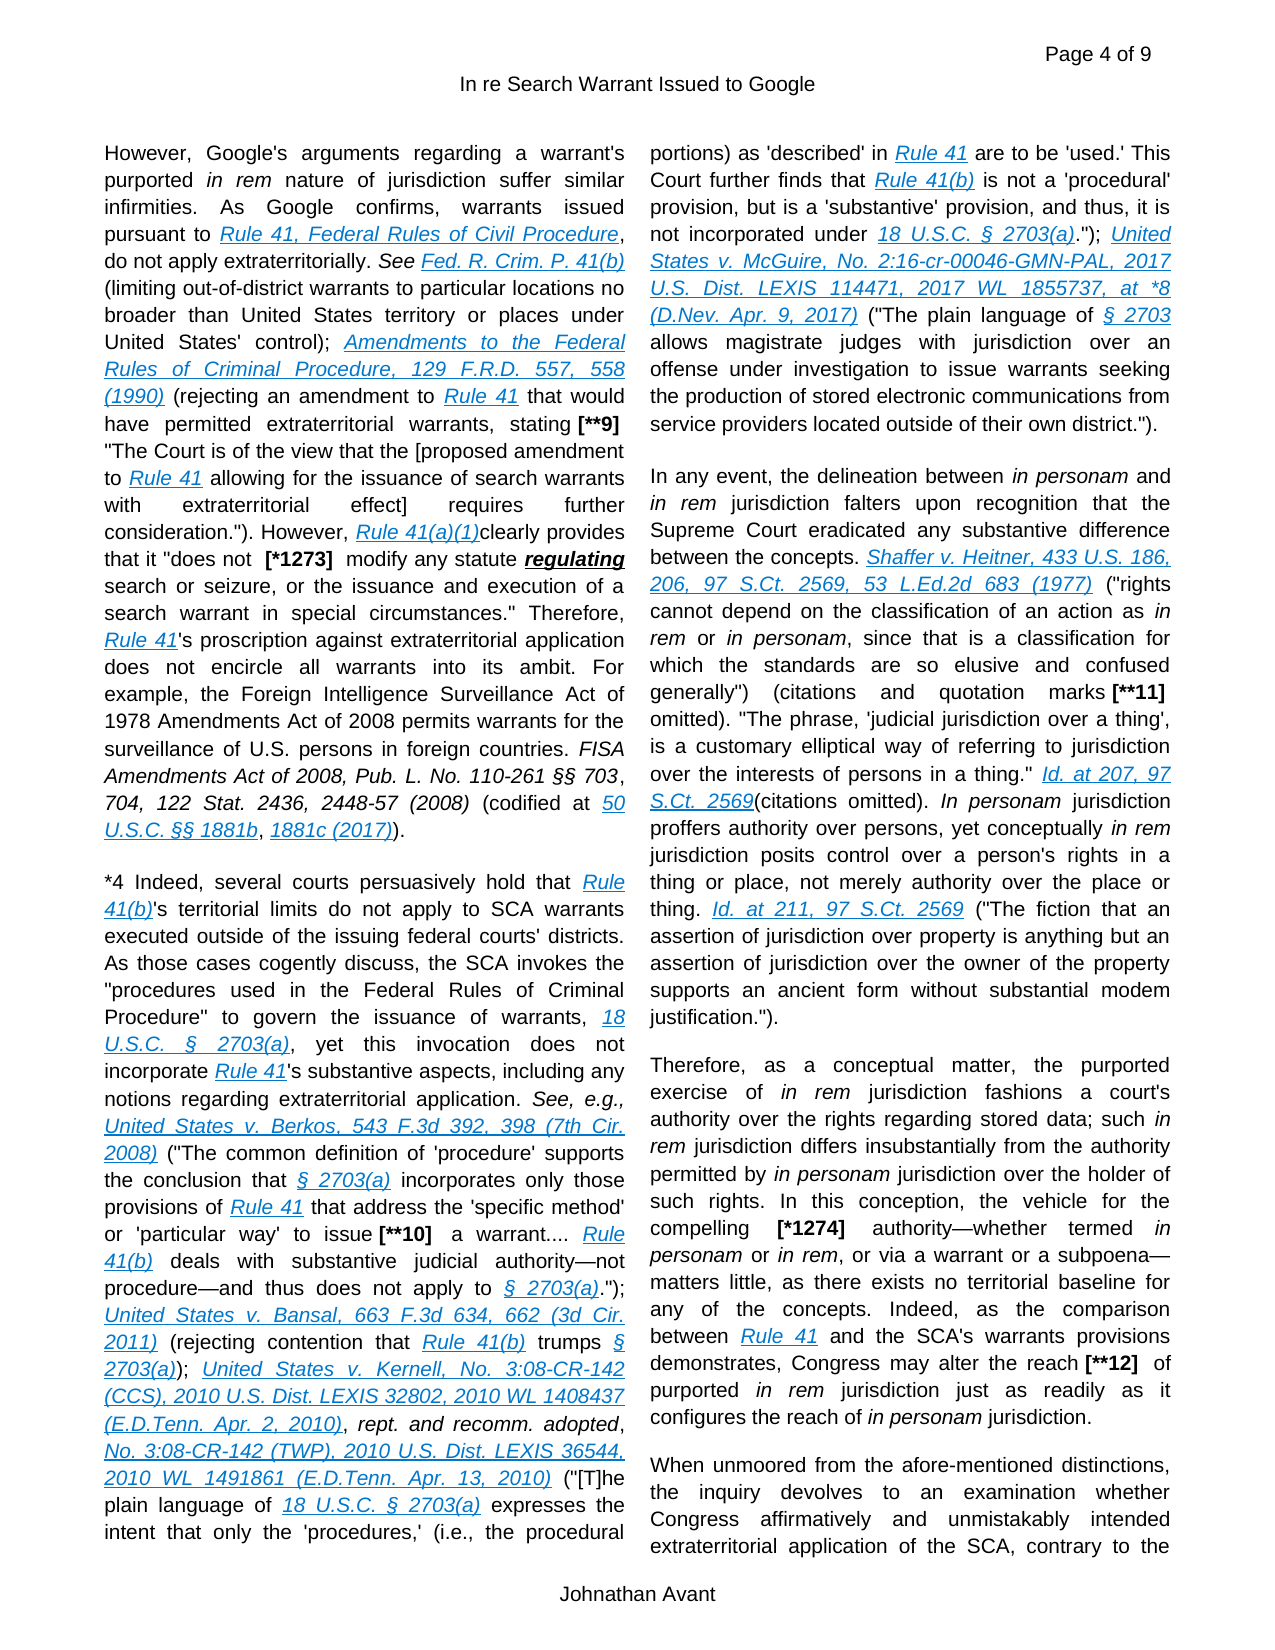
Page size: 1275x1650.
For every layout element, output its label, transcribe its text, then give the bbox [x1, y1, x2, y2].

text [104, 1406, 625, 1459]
text Therefore, as a conceptual matter, the purported exercise of in rem jurisdiction fashions a court's authority over the rights regarding stored data; such in rem jurisdiction differs insubstantially from the authority permitted by in personam jurisdiction over the holder of such rights. In this conception, the vehicle for the compelling [*1274] authority—whether termed in personam or in rem, or via a warrant or a subpoena—matters little, as there exists no territorial baseline for any of the concepts. Indeed, as the comparison between Rule 41 and the SCA's warrants provisions demonstrates, Congress may alter the reach [**12] of purported in rem jurisdiction just as readily as it configures the reach of in personam jurisdiction. [650, 1050, 1171, 1429]
text *4 Indeed, several courts persuasively hold that Rule 41(b)'s territorial limits do not apply to SCA warrants executed outside of the issuing federal courts' districts. As those cases cogently discuss, the SCA invokes the "procedures used in the Federal Rules of Criminal Procedure" to govern the issuance of warrants, 18 U.S.C. § 2703(a), yet this invocation does not incorporate Rule 41's substantive aspects, including any notions regarding extraterritorial application. See, e.g., United States v. Berkos, 543 F.3d 392, 398 (7th Cir. 2008) ("The common definition of 'procedure' supports the conclusion that § 2703(a) incorporates only those provisions of Rule 41 that address the 'specific method' or 'particular way' to issue [**10] a warrant.... Rule 41(b) deals with substantive judicial authority—not procedure—and thus does not apply to § 2703(a)."); United States v. Bansal, 663 F.3d 634, 662 (3d Cir. 2011) (rejecting contention that Rule 41(b) trumps § 2703(a)); United States v. Kernell, No. 3:08-CR-142 (CCS), 2010 U.S. Dist. LEXIS 32802, 2010 WL 1408437 (E.D.Tenn. Apr. 2, 2010), rept. and recomm. adopted, No. 3:08-CR-142 (TWP), 2010 U.S. Dist. LEXIS 36544, 2010 WL 1491861 (E.D.Tenn. Apr. 13, 2010) ("[T]he plain language of 18 U.S.C. § 2703(a) expresses the intent that only the 'procedures,' (i.e., the procedural portions) as 'described' in Rule 41 are to be 'used.' This Court further finds that Rule 41(b) is not a 'procedural' provision, but is a 'substantive' provision, and thus, it is not incorporated under 18 U.S.C. § 2703(a)."); United States v. McGuire, No. 2:16-cr-00046-GMN-PAL, 2017 U.S. Dist. LEXIS 114471, 2017 WL 1855737, at *8 (D.Nev. Apr. 9, 2017) ("The plain language of § 2703 allows magistrate judges with jurisdiction over an offense under investigation to issue warrants seeking the production of stored electronic communications from service providers located outside of their own district."). [104, 867, 625, 1134]
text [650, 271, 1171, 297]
text However, Google's arguments regarding a warrant's purported in rem nature of jurisdiction suffer similar infirmities. As Google confirms, warrants issued pursuant to Rule 41, Federal Rules of Civil Procedure, do not apply extraterritorially. See Fed. R. Crim. P. 41(b) (limiting out-of-district warrants to particular locations no broader than United States territory or places under United States' control); Amendments to the Federal Rules of Criminal Procedure, 129 F.R.D. 557, 558 (1990) (rejecting an amendment to Rule 41 that would have permitted extraterritorial warrants, stating [**9] "The Court is of the view that the [proposed amendment to Rule 41 allowing for the issuance of search warrants with extraterritorial effect] requires further consideration."). However, Rule 41(a)(1)clearly provides that it "does not [*1273] modify any statute regulating search or seizure, or the issuance and execution of a search warrant in special circumstances." Therefore, Rule 41's proscription against extraterritorial application does not encircle all warrants into its ambit. For example, the Foreign Intelligence Surveillance Act of 1978 Amendments Act of 2008 permits warrants for the surveillance of U.S. persons in foreign countries. FISA Amendments Act of 2008, Pub. L. No. 110-261 §§ 703, 704, 122 Stat. 2436, 2448-57 (2008) (codified at 50 U.S.C. §§ 1881b, 1881c (2017)). [104, 379, 625, 842]
text However, Google's arguments regarding a warrant's purported in rem nature of jurisdiction suffer similar infirmities. As Google confirms, warrants issued pursuant to Rule 41, Federal Rules of Civil Procedure, do not apply extraterritorially. See Fed. R. Crim. P. 41(b) (limiting out-of-district warrants to particular locations no broader than United States territory or places under United States' control); Amendments to the Federal Rules of Criminal Procedure, 129 F.R.D. 557, 558 (1990) (rejecting an amendment to Rule 41 that would have permitted extraterritorial warrants, stating [**9] "The Court is of the view that the [proposed amendment to Rule 41 allowing for the issuance of search warrants with extraterritorial effect] requires further consideration."). However, Rule 41(a)(1)clearly provides that it "does not [*1273] modify any statute regulating search or seizure, or the issuance and execution of a search warrant in special circumstances." Therefore, Rule 41's proscription against extraterritorial application does not encircle all warrants into its ambit. For example, the Foreign Intelligence Surveillance Act of 1978 Amendments Act of 2008 permits warrants for the surveillance of U.S. persons in foreign countries. FISA Amendments Act of 2008, Pub. L. No. 110-261 §§ 703, 704, 122 Stat. 2436, 2448-57 (2008) (codified at 50 U.S.C. §§ 1881b, 1881c (2017)). [104, 137, 625, 378]
text In any event, the delineation between in personam and in rem jurisdiction falters upon recognition that the Supreme Court eradicated any substantive difference between the concepts. Shaffer v. Heitner, 433 U.S. 186, 206, 97 S.Ct. 2569, 53 L.Ed.2d 683 (1977) ("rights cannot depend on the classification of an action as in rem or in personam, since that is a classification for which the standards are so elusive and confused generally") (citations and quotation marks [**11] omitted). "The phrase, 'judicial jurisdiction over a thing', is a customary elliptical way of referring to jurisdiction over the interests of persons in a thing." Id. at 207, 97 S.Ct. 2569(citations omitted). In personam jurisdiction proffers authority over persons, yet conceptually in rem jurisdiction posits control over a person's rights in a thing or place, not merely authority over the place or thing. Id. at 211, 97 S.Ct. 2569 ("The fiction that an assertion of jurisdiction over property is anything but an assertion of jurisdiction over the owner of the property supports an ancient form without substantial modem justification."). [650, 460, 1171, 1029]
